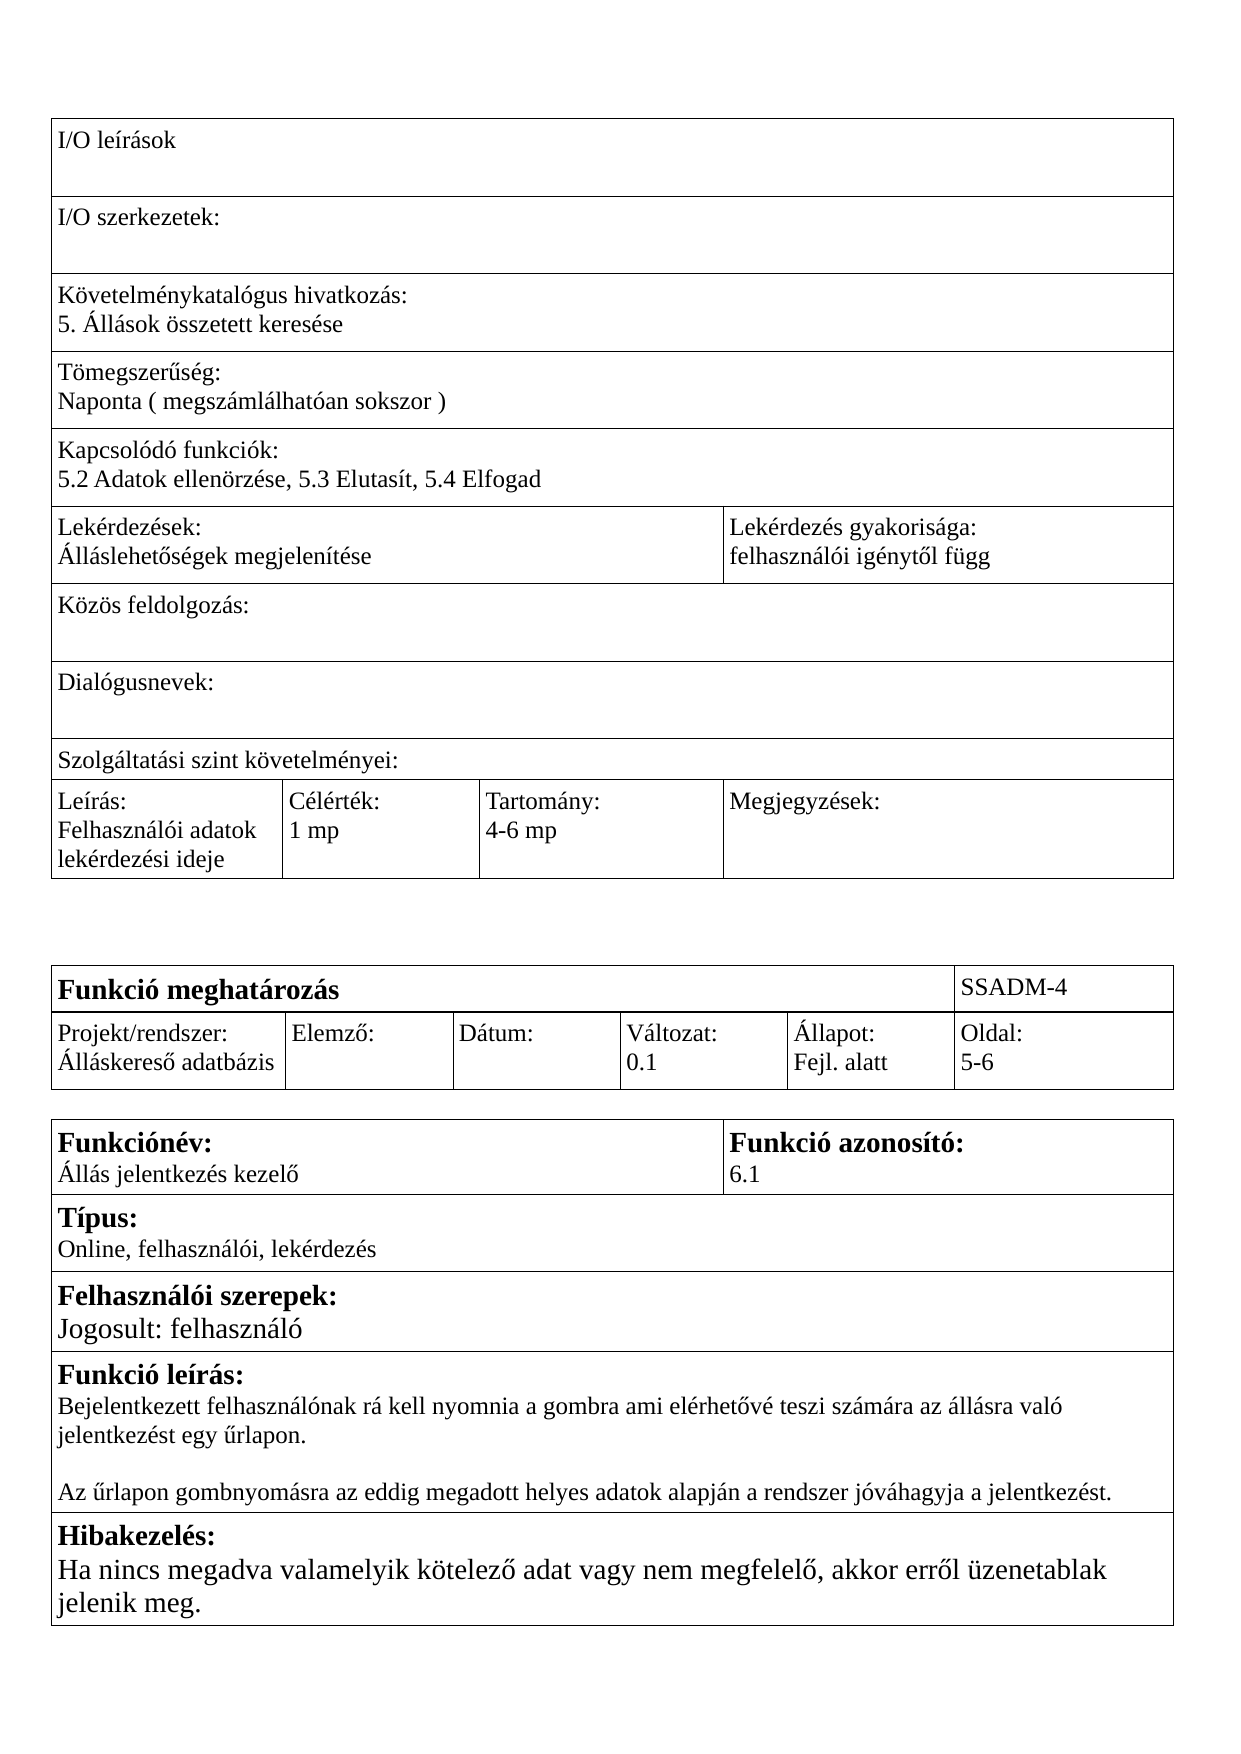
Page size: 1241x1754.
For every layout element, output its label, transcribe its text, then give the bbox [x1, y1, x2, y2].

table_cell I/O leírások [52, 119, 1173, 196]
table_cell Dialógusnevek: [52, 662, 1173, 738]
table_cell Lekérdezések: Álláslehetőségek megjelenítése [52, 507, 723, 583]
table_cell Lekérdezés gyakorisága: felhasználói igénytől függ [724, 507, 1173, 583]
table_cell Leírás: Felhasználói adatok lekérdezési ideje [52, 780, 282, 878]
table_cell Funkció leírás: Bejelentkezett felhasználónak rá kell nyomnia a gombra ami elérhetővé teszi számára az állásra való jelentkezést egy űrlapon. Az űrlapon gombnyomásra az eddig megadott helyes adatok alapján a rendszer jóváhagyja a jelentkezést. [52, 1352, 1173, 1512]
table_cell Felhasználói szerepek: Jogosult: felhasználó [52, 1272, 1173, 1351]
table_cell Változat: 0.1 [621, 1013, 787, 1089]
table_cell Oldal: 5-6 [955, 1013, 1173, 1089]
table_header Funkció meghatározás [52, 966, 954, 1011]
table_cell Elemző: [286, 1013, 453, 1089]
table_cell Közös feldolgozás: [52, 584, 1173, 661]
table_cell Projekt/rendszer: Álláskereső adatbázis [52, 1013, 285, 1089]
table_header Funkciónév: Állás jelentkezés kezelő [52, 1120, 723, 1193]
table_cell Tömegszerűség: Naponta ( megszámlálhatóan sokszor ) [52, 352, 1173, 428]
table_cell Tartomány: 4-6 mp [480, 780, 723, 878]
table_cell Megjegyzések: [724, 780, 1173, 878]
table_header Funkció azonosító: 6.1 [724, 1120, 1173, 1193]
table_cell Követelménykatalógus hivatkozás: 5. Állások összetett keresése [52, 274, 1173, 351]
table_cell Kapcsolódó funkciók: 5.2 Adatok ellenörzése, 5.3 Elutasít, 5.4 Elfogad [52, 429, 1173, 506]
table_cell Dátum: [454, 1013, 620, 1089]
table_cell I/O szerkezetek: [52, 197, 1173, 273]
table_cell Típus: Online, felhasználói, lekérdezés [52, 1195, 1173, 1271]
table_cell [52, 1513, 1173, 1625]
table_cell Szolgáltatási szint követelményei: [52, 739, 1173, 779]
table_header SSADM-4 [955, 966, 1173, 1011]
table_cell Állapot: Fejl. alatt [788, 1013, 954, 1089]
table_cell Célérték: 1 mp [283, 780, 479, 878]
